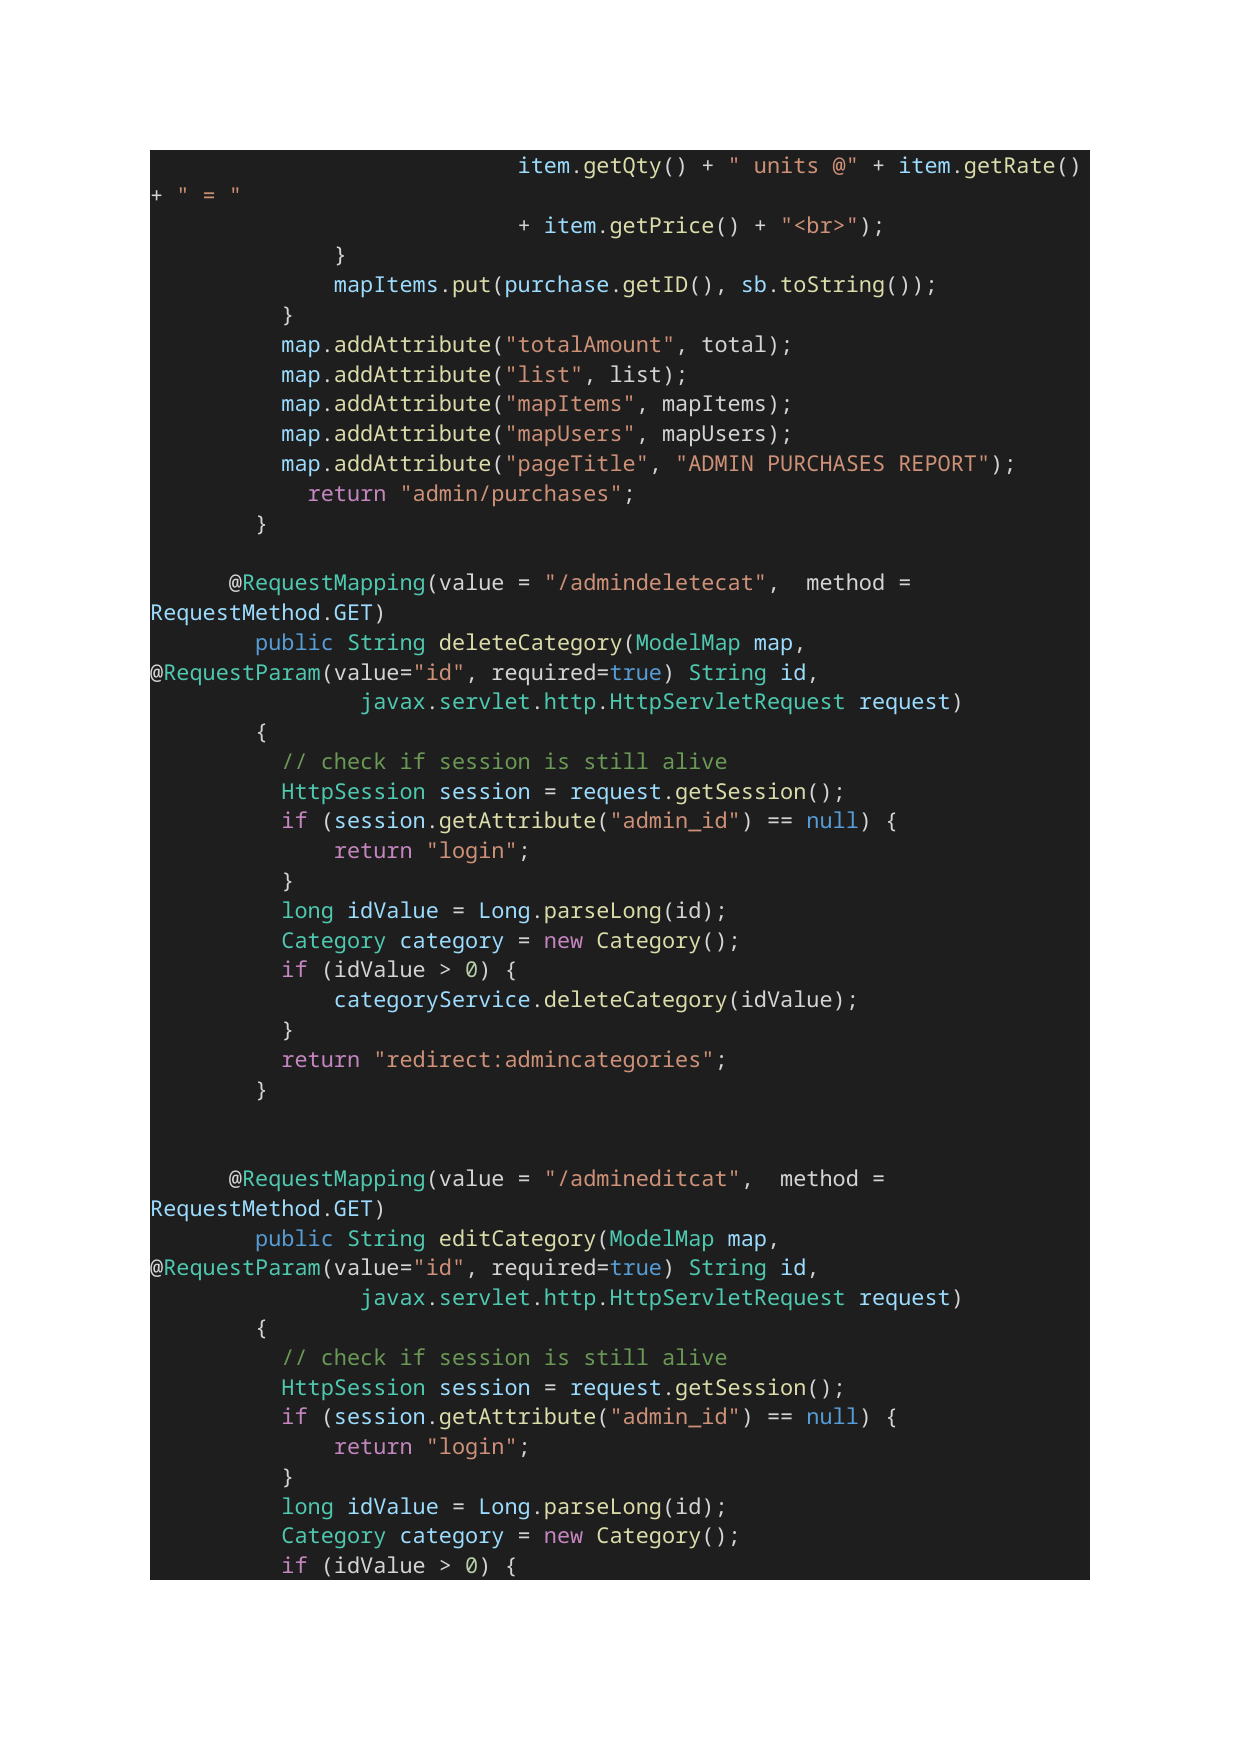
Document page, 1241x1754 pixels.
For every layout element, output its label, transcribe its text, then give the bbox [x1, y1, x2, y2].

text return "admin/purchases"; [150, 478, 1090, 507]
text { [150, 1312, 1090, 1342]
text return "login"; [150, 1431, 1090, 1461]
text public String editCategory(ModelMap map, @RequestParam(value="id", required=true) String id, [150, 1222, 1090, 1282]
text public String deleteCategory(ModelMap map, @RequestParam(value="id", required=true) String id, [150, 627, 1090, 686]
text } [150, 1014, 1090, 1044]
text map.addAttribute("list", list); [150, 358, 1090, 388]
text } [150, 239, 1090, 269]
text HttpSession session = request.getSession(); [150, 776, 1090, 805]
text } [150, 1073, 1090, 1103]
text Category category = new Category(); [150, 924, 1090, 954]
text if (session.getAttribute("admin_id") == null) { [150, 1401, 1090, 1431]
text // check if session is still alive [150, 746, 1090, 776]
text item.getQty() + " units @" + item.getRate() + " = " [150, 150, 1090, 209]
text } [150, 865, 1090, 895]
text } [150, 507, 1090, 537]
text Category category = new Category(); [150, 1520, 1090, 1550]
text javax.servlet.http.HttpServletRequest request) [150, 1282, 1090, 1312]
text if (idValue > 0) { [150, 1550, 1090, 1580]
text } [150, 1461, 1090, 1491]
text if (idValue > 0) { [150, 954, 1090, 984]
text + item.getPrice() + "<br>"); [150, 209, 1090, 239]
text javax.servlet.http.HttpServletRequest request) [150, 686, 1090, 716]
text long idValue = Long.parseLong(id); [150, 895, 1090, 924]
text map.addAttribute("totalAmount", total); [150, 329, 1090, 358]
text { [150, 716, 1090, 746]
text categoryService.deleteCategory(idValue); [150, 984, 1090, 1014]
text map.addAttribute("mapItems", mapItems); [150, 388, 1090, 418]
text if (session.getAttribute("admin_id") == null) { [150, 805, 1090, 835]
text return "redirect:admincategories"; [150, 1044, 1090, 1073]
text map.addAttribute("mapUsers", mapUsers); [150, 418, 1090, 448]
text return "login"; [150, 835, 1090, 865]
text HttpSession session = request.getSession(); [150, 1371, 1090, 1401]
text mapItems.put(purchase.getID(), sb.toString()); [150, 269, 1090, 299]
text long idValue = Long.parseLong(id); [150, 1491, 1090, 1520]
text @RequestMapping(value = "/admineditcat", method = RequestMethod.GET) [150, 1163, 1090, 1222]
text } [150, 299, 1090, 329]
text @RequestMapping(value = "/admindeletecat", method = RequestMethod.GET) [150, 567, 1090, 627]
text map.addAttribute("pageTitle", "ADMIN PURCHASES REPORT"); [150, 448, 1090, 478]
text // check if session is still alive [150, 1342, 1090, 1371]
